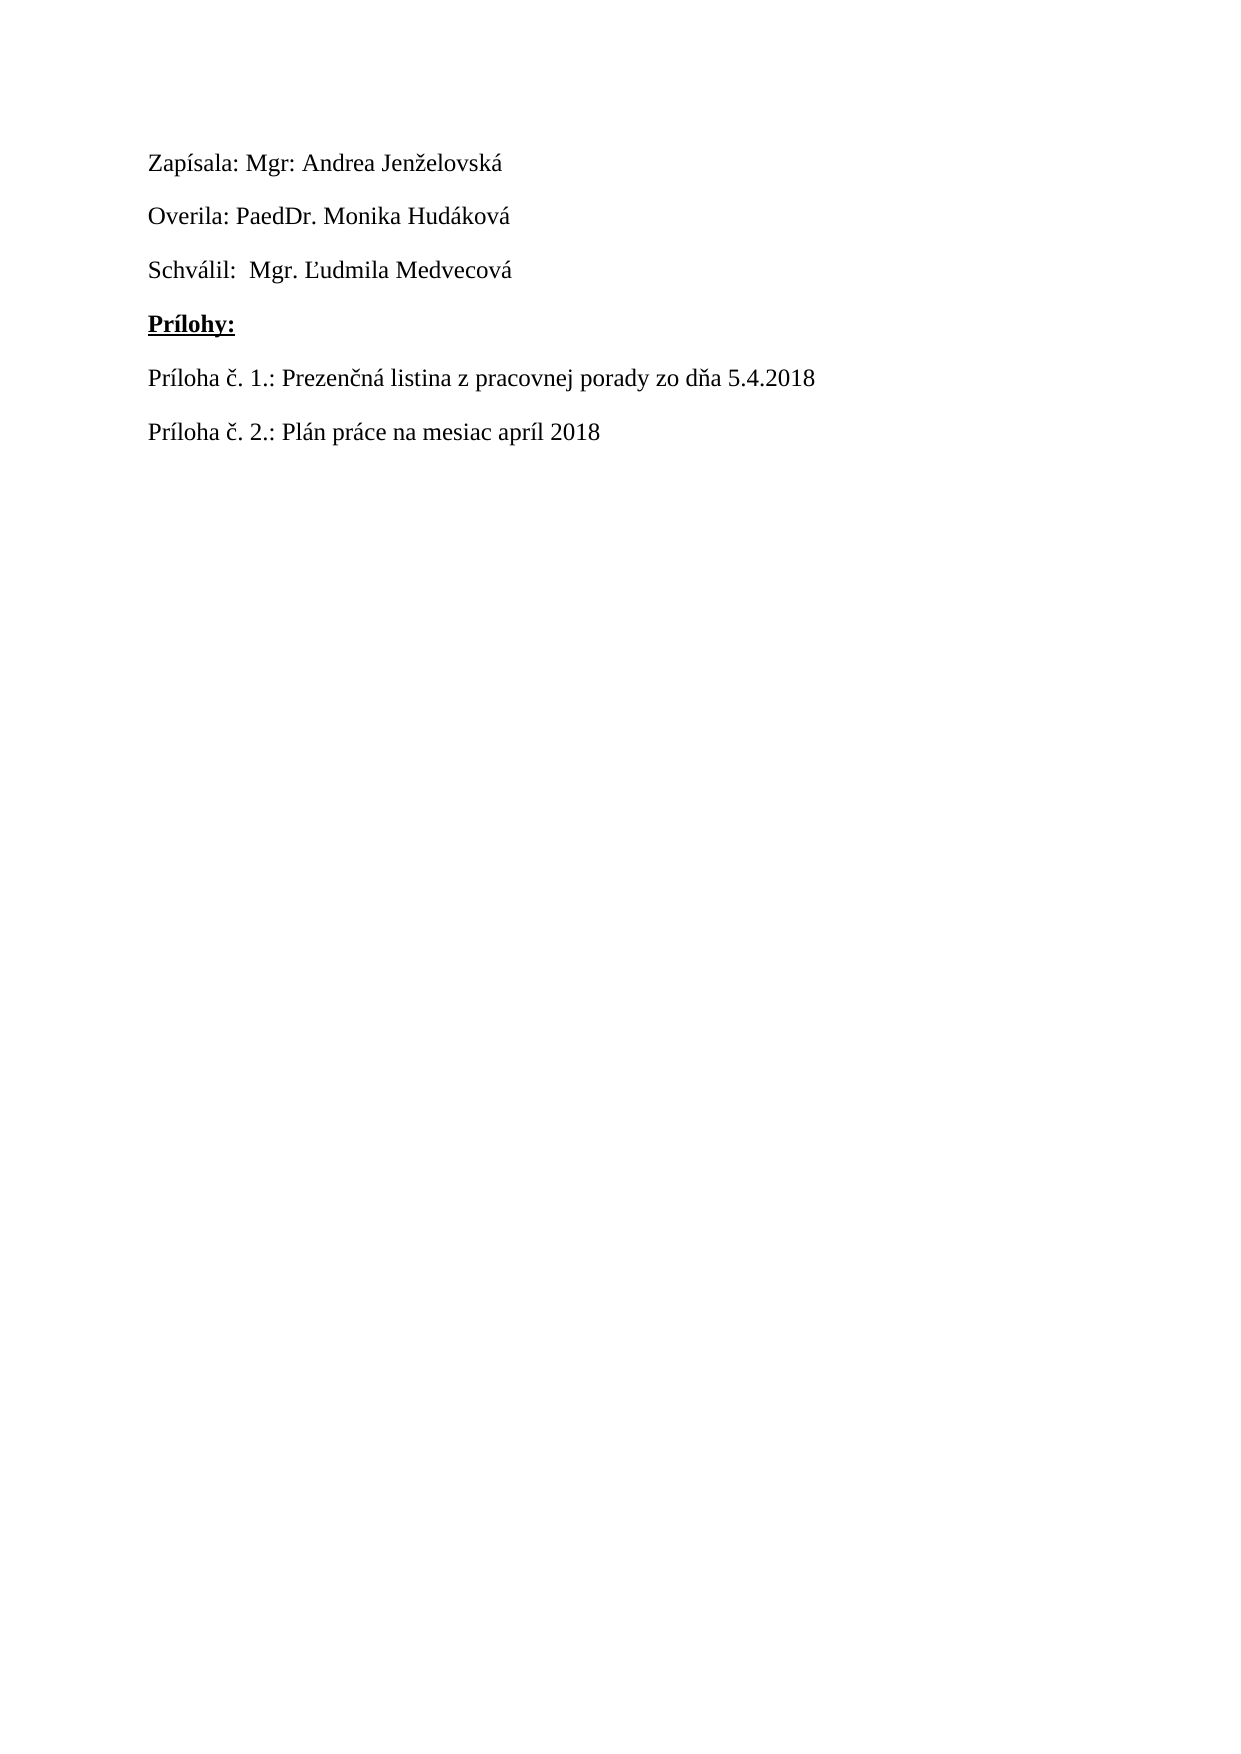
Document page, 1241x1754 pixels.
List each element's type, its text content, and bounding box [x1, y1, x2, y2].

text Prílohy: [148, 309, 1093, 338]
text Schválil: Mgr. Ľudmila Medvecová [148, 255, 1093, 284]
text Overila: PaedDr. Monika Hudáková [148, 201, 1093, 230]
text Zapísala: Mgr: Andrea Jenželovská [148, 148, 1093, 176]
text Príloha č. 1.: Prezenčná listina z pracovnej porady zo dňa 5.4.2018 [148, 363, 1093, 392]
text Príloha č. 2.: Plán práce na mesiac apríl 2018 [148, 417, 1093, 446]
